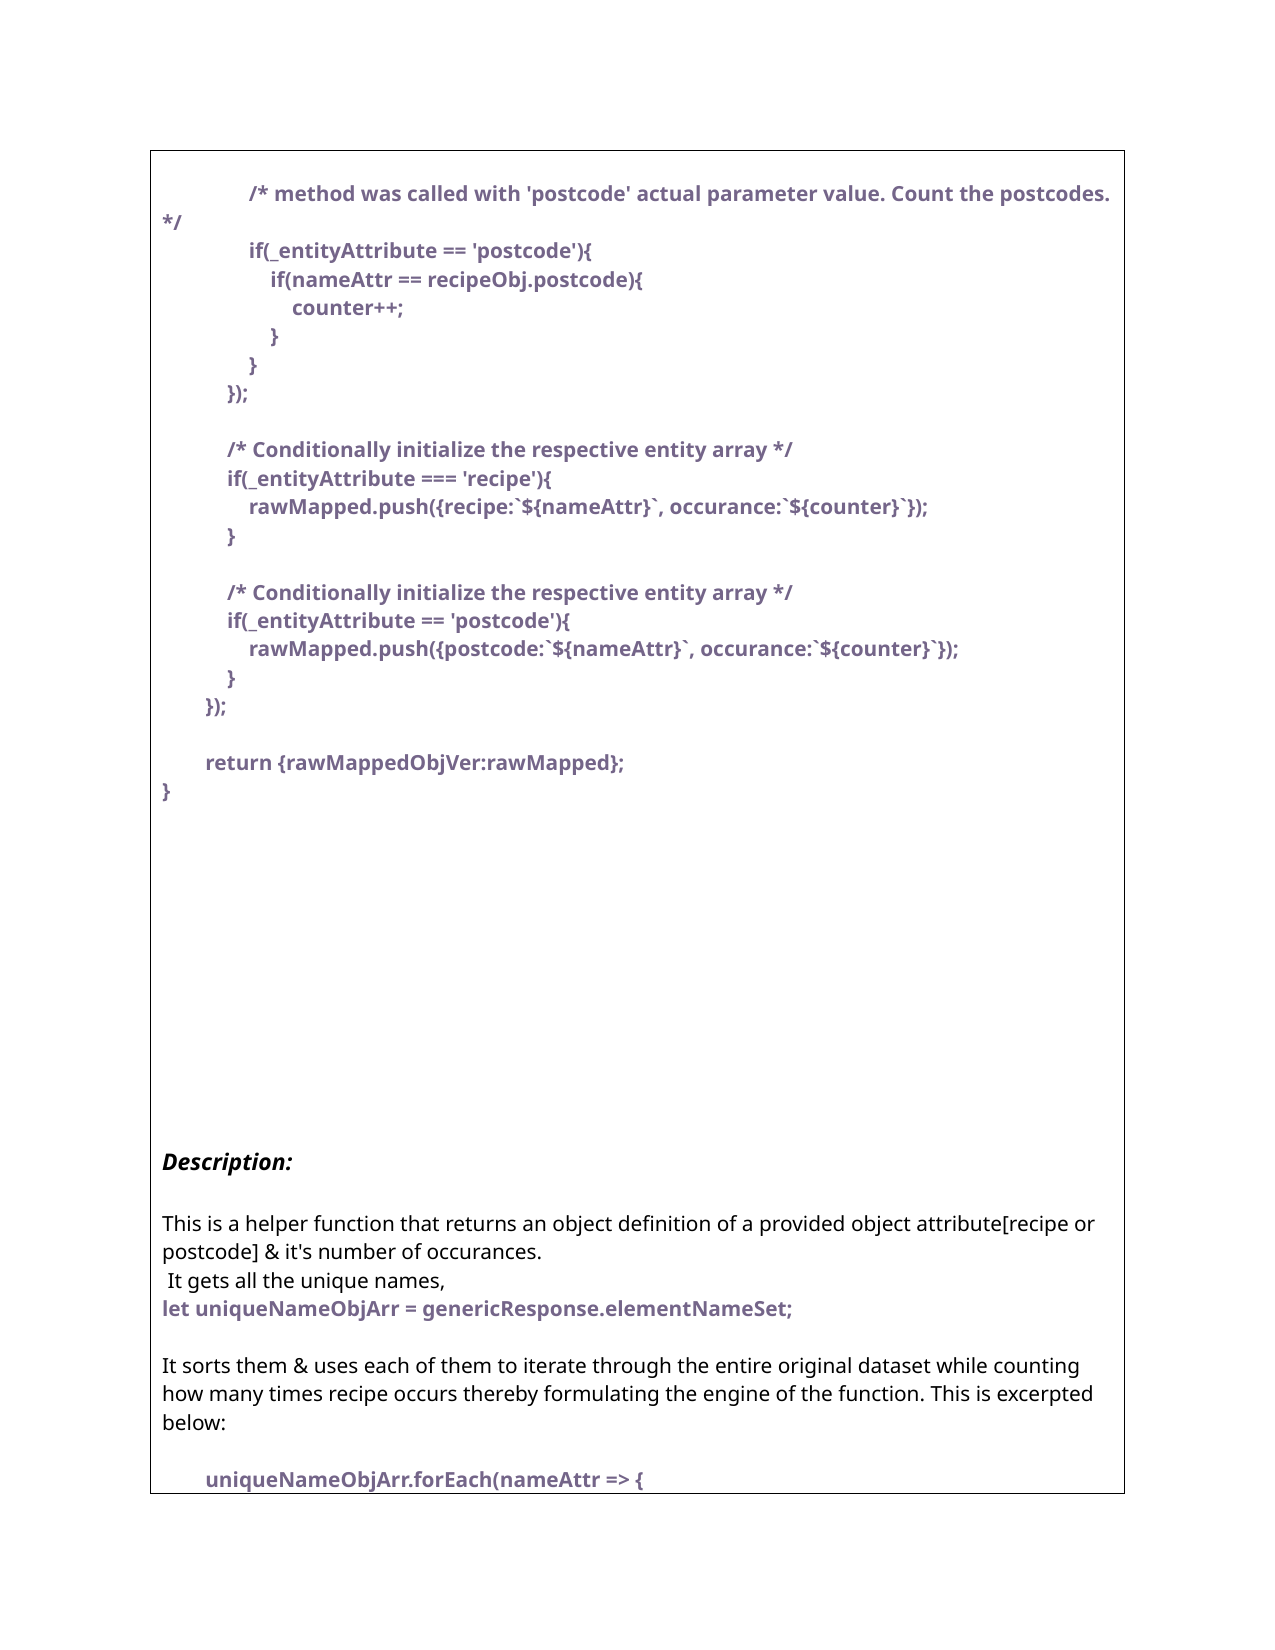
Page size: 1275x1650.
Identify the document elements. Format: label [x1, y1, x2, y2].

table_header [151, 151, 1124, 1493]
